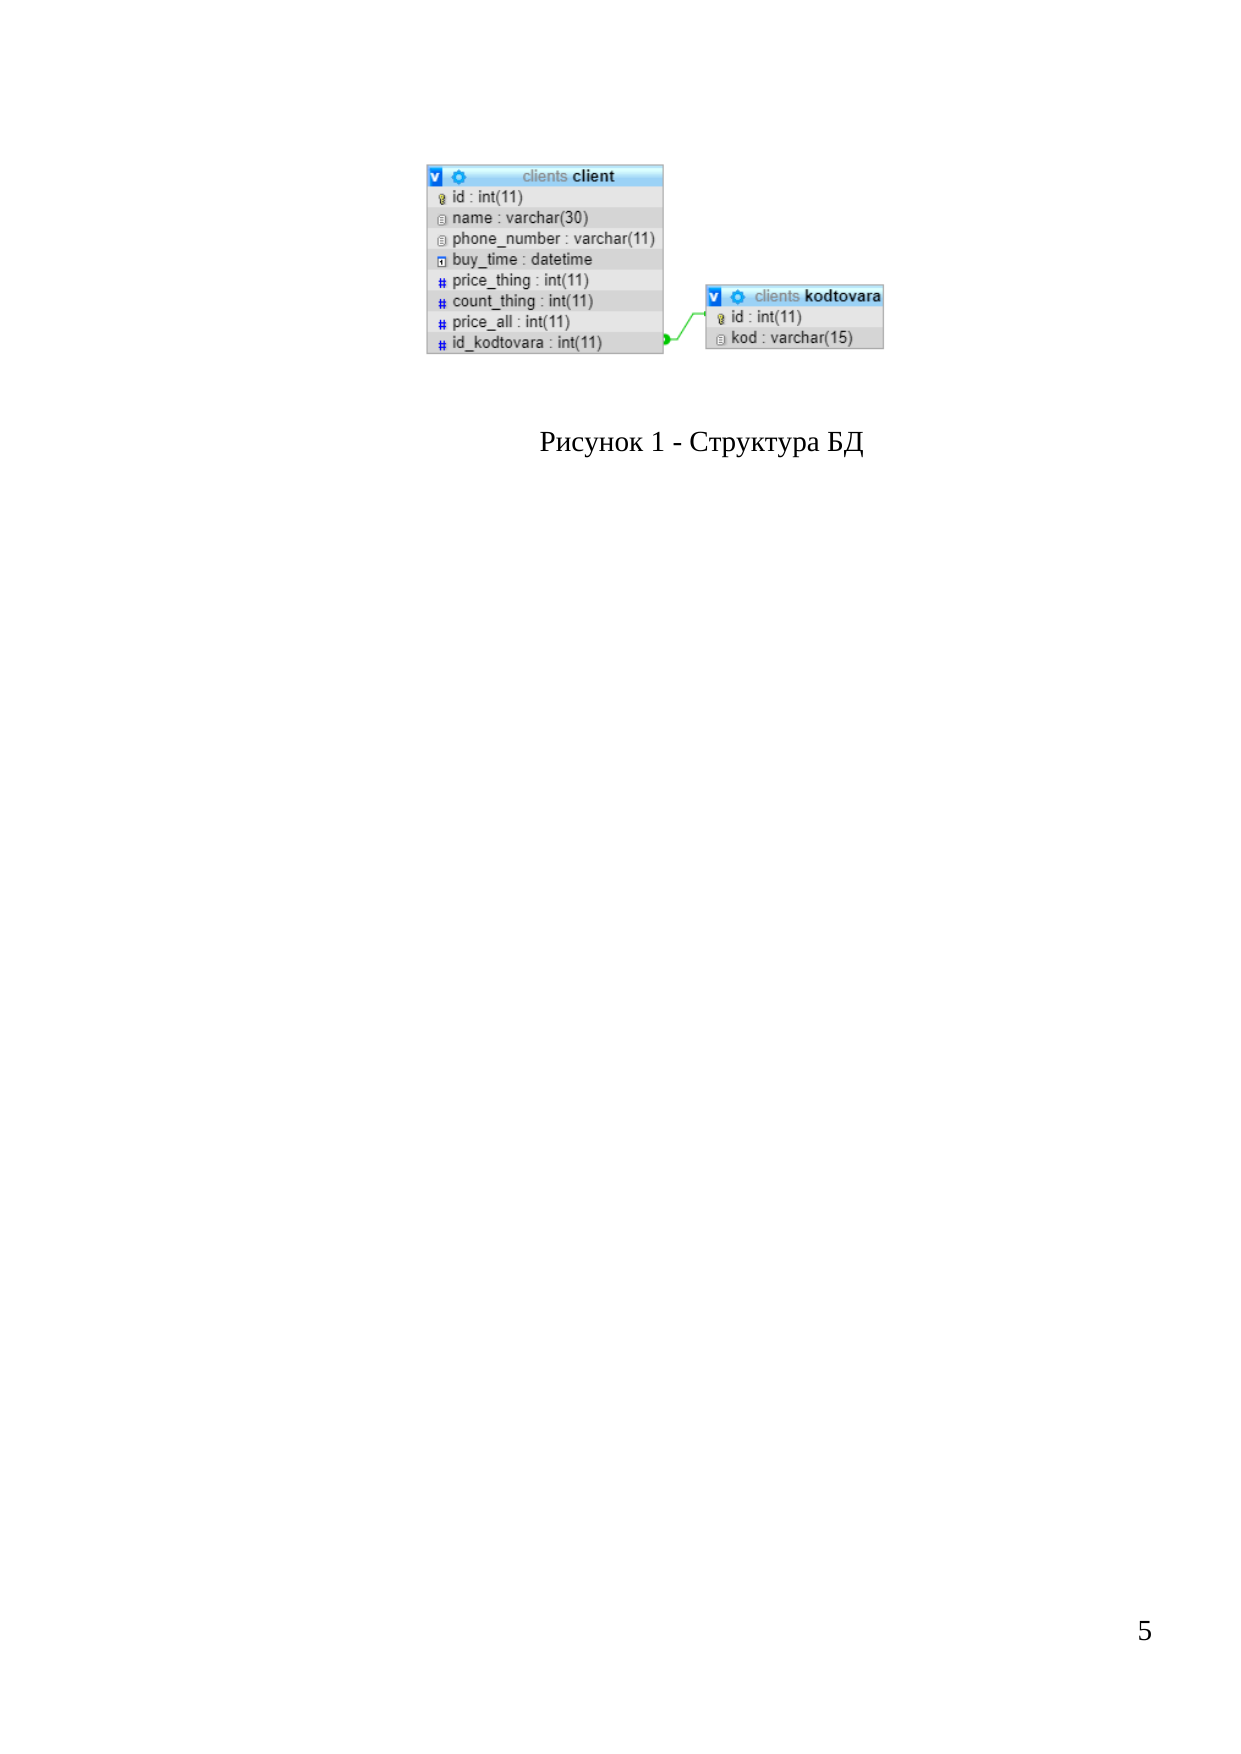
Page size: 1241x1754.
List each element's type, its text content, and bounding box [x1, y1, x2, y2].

text Рисунок 1 - Структура БД [177, 424, 1152, 457]
picture [418, 118, 911, 408]
